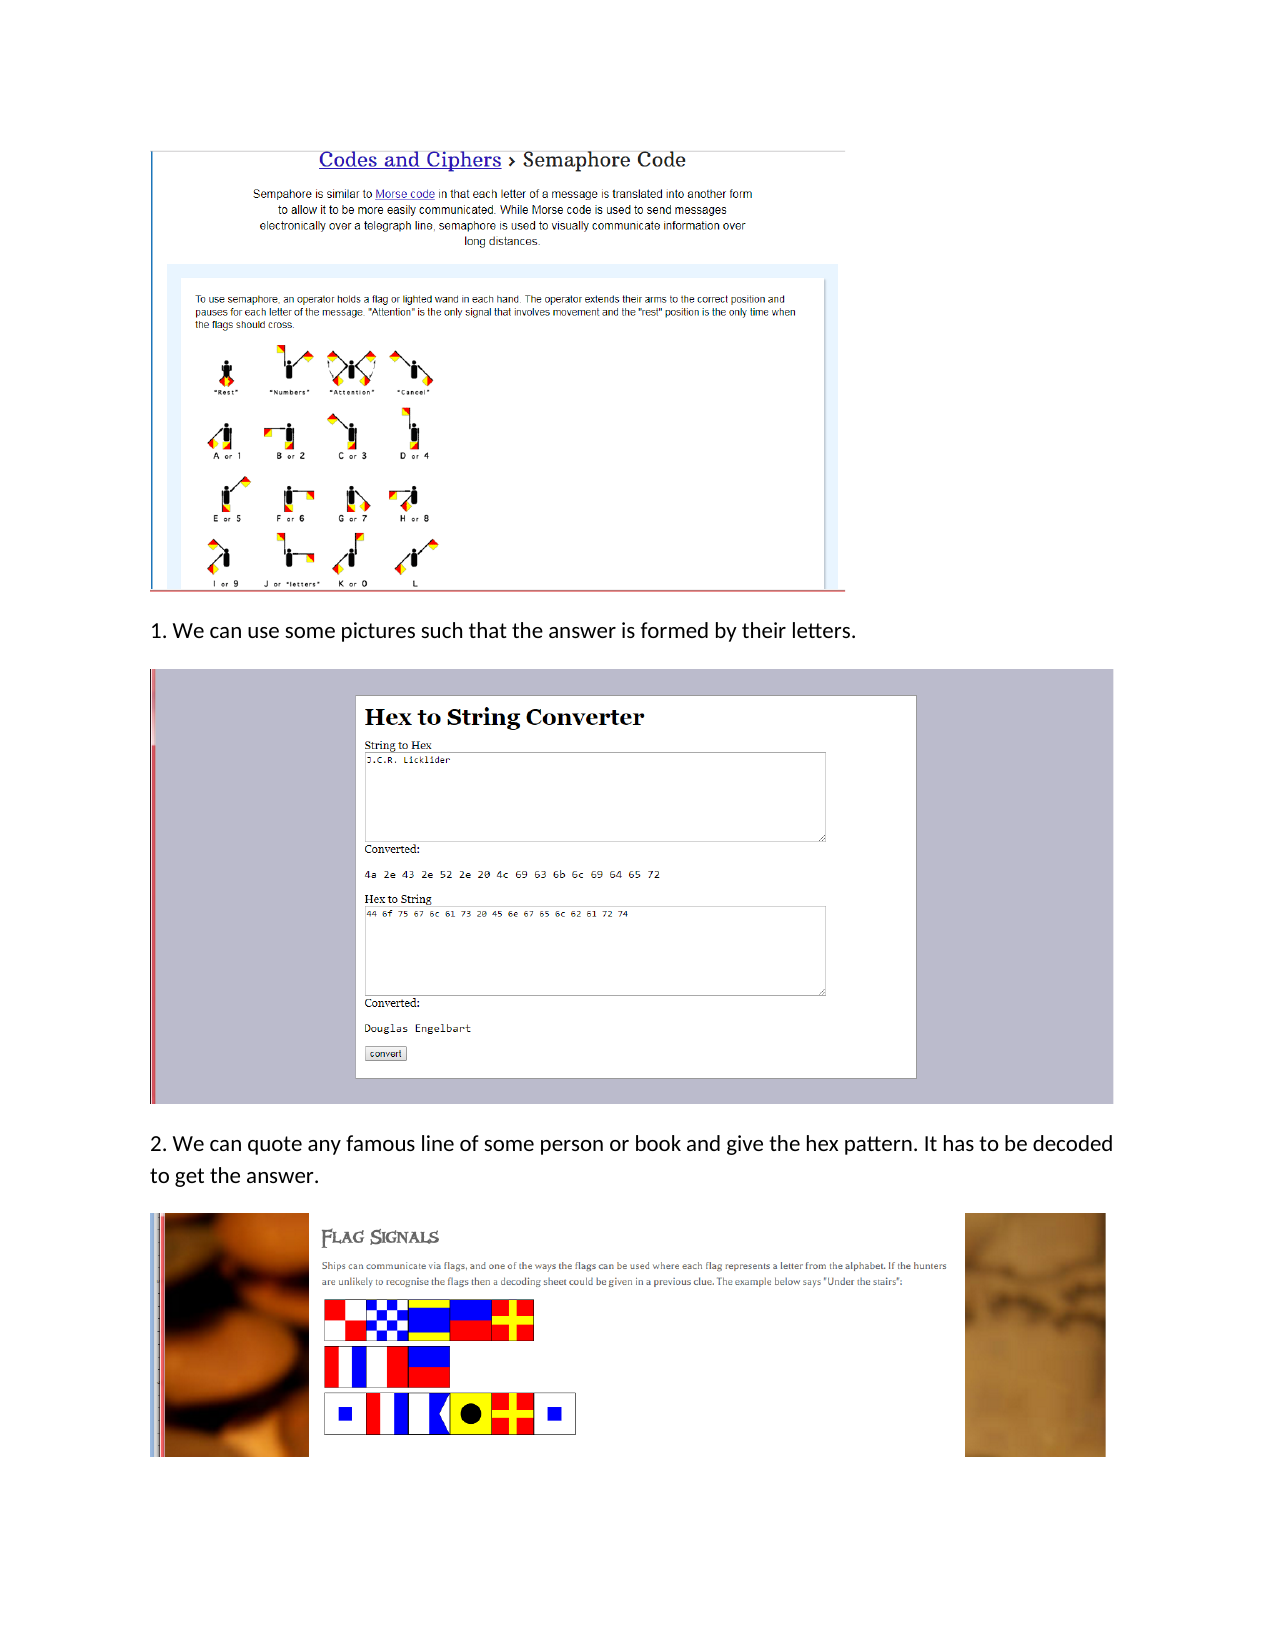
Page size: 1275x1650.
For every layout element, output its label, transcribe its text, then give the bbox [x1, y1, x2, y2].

picture [150, 1213, 1106, 1457]
picture [150, 669, 1114, 1104]
text 1. We can use some pictures such that the answer is formed by their letters. [150, 617, 1125, 644]
picture [150, 150, 846, 592]
text 2. We can quote any famous line of some person or book and give the hex pattern. It has to be decoded to get the answer. [150, 1129, 1125, 1189]
